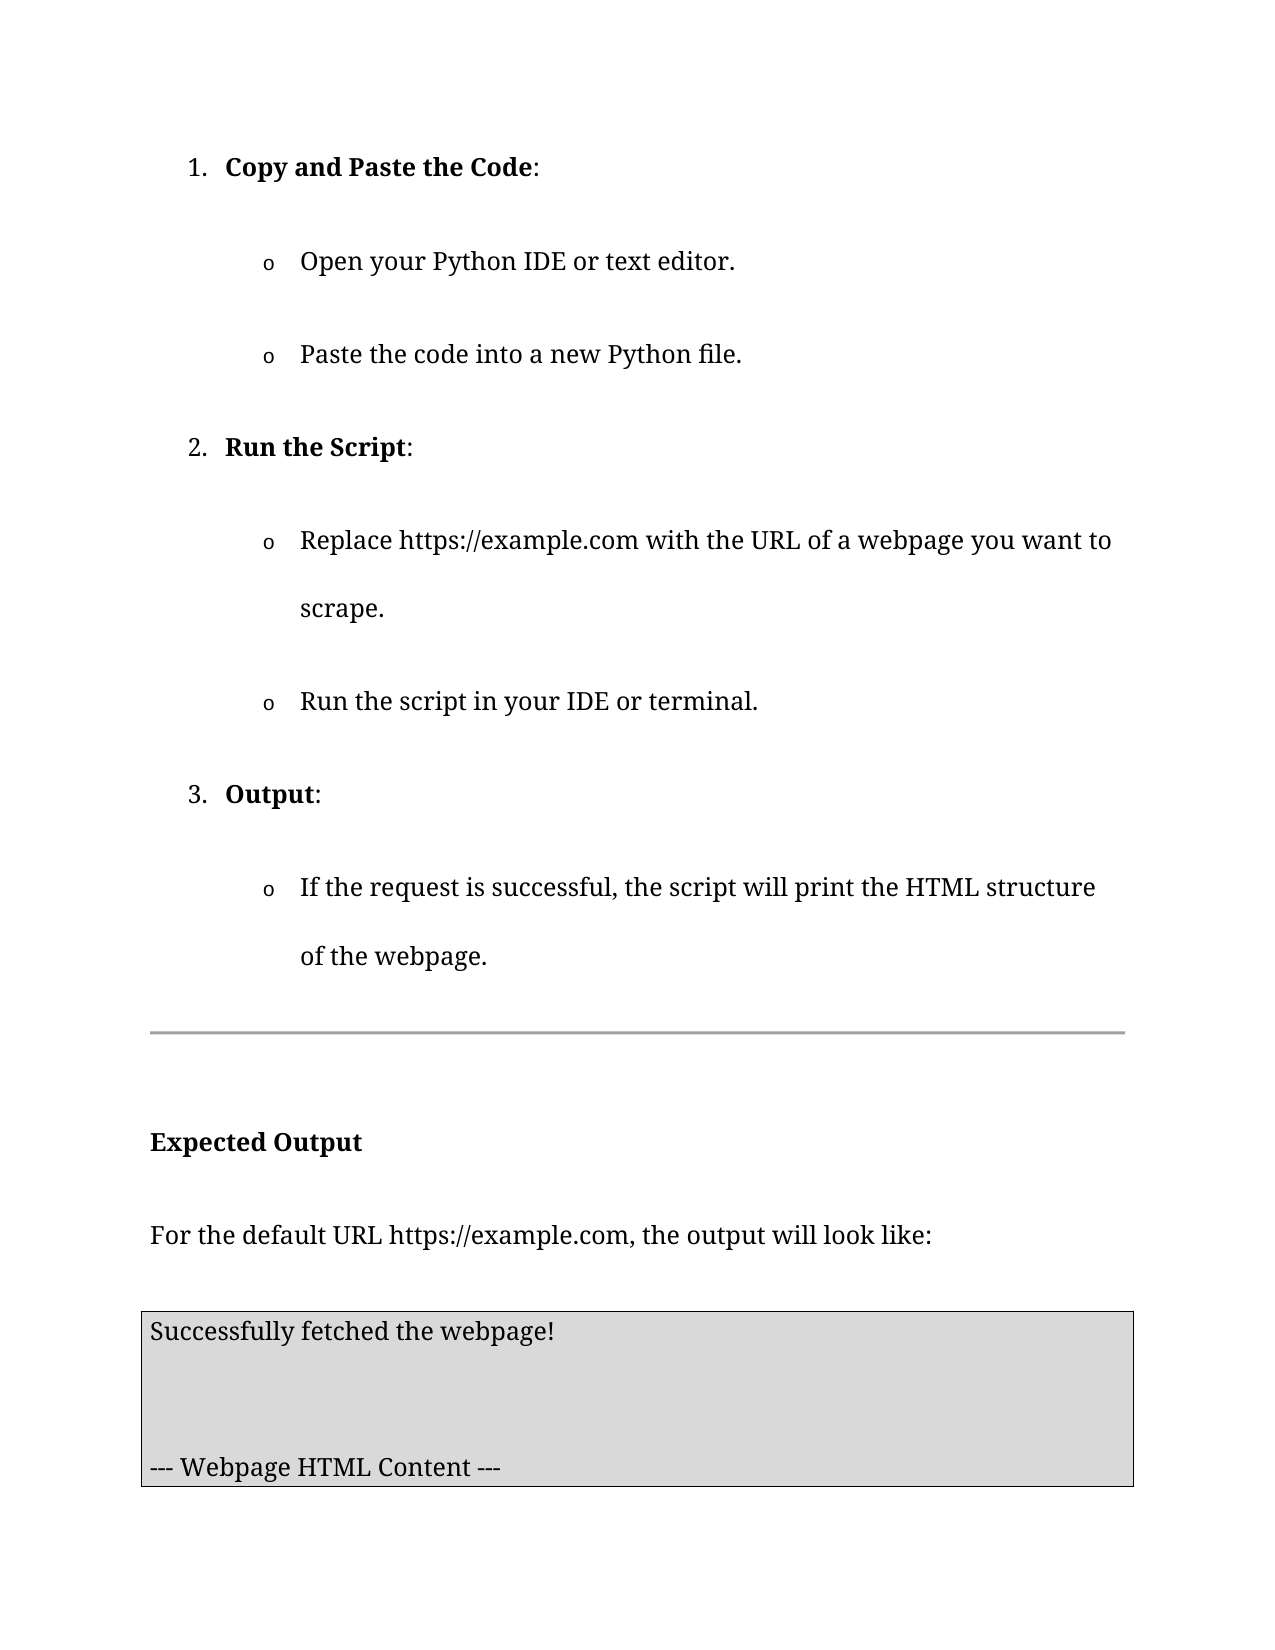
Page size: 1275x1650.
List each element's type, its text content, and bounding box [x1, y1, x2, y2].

list Output: [187, 777, 1125, 811]
list Open your Python IDE or text editor. [262, 243, 1125, 277]
text Expected Output [150, 1124, 1125, 1158]
text Successfully fetched the webpage! [142, 1312, 1133, 1348]
list Paste the code into a new Python file. [262, 336, 1125, 370]
list Copy and Paste the Code: [187, 150, 1125, 184]
list If the request is successful, the script will print the HTML structure of the webpage. [262, 870, 1125, 972]
text For the default URL https://example.com, the output will look like: [150, 1217, 1125, 1252]
list Replace https://example.com with the URL of a webpage you want to scrape. [262, 522, 1125, 625]
list Run the Script: [187, 429, 1125, 463]
list Run the script in your IDE or terminal. [262, 684, 1125, 718]
text --- Webpage HTML Content --- [142, 1447, 1133, 1486]
